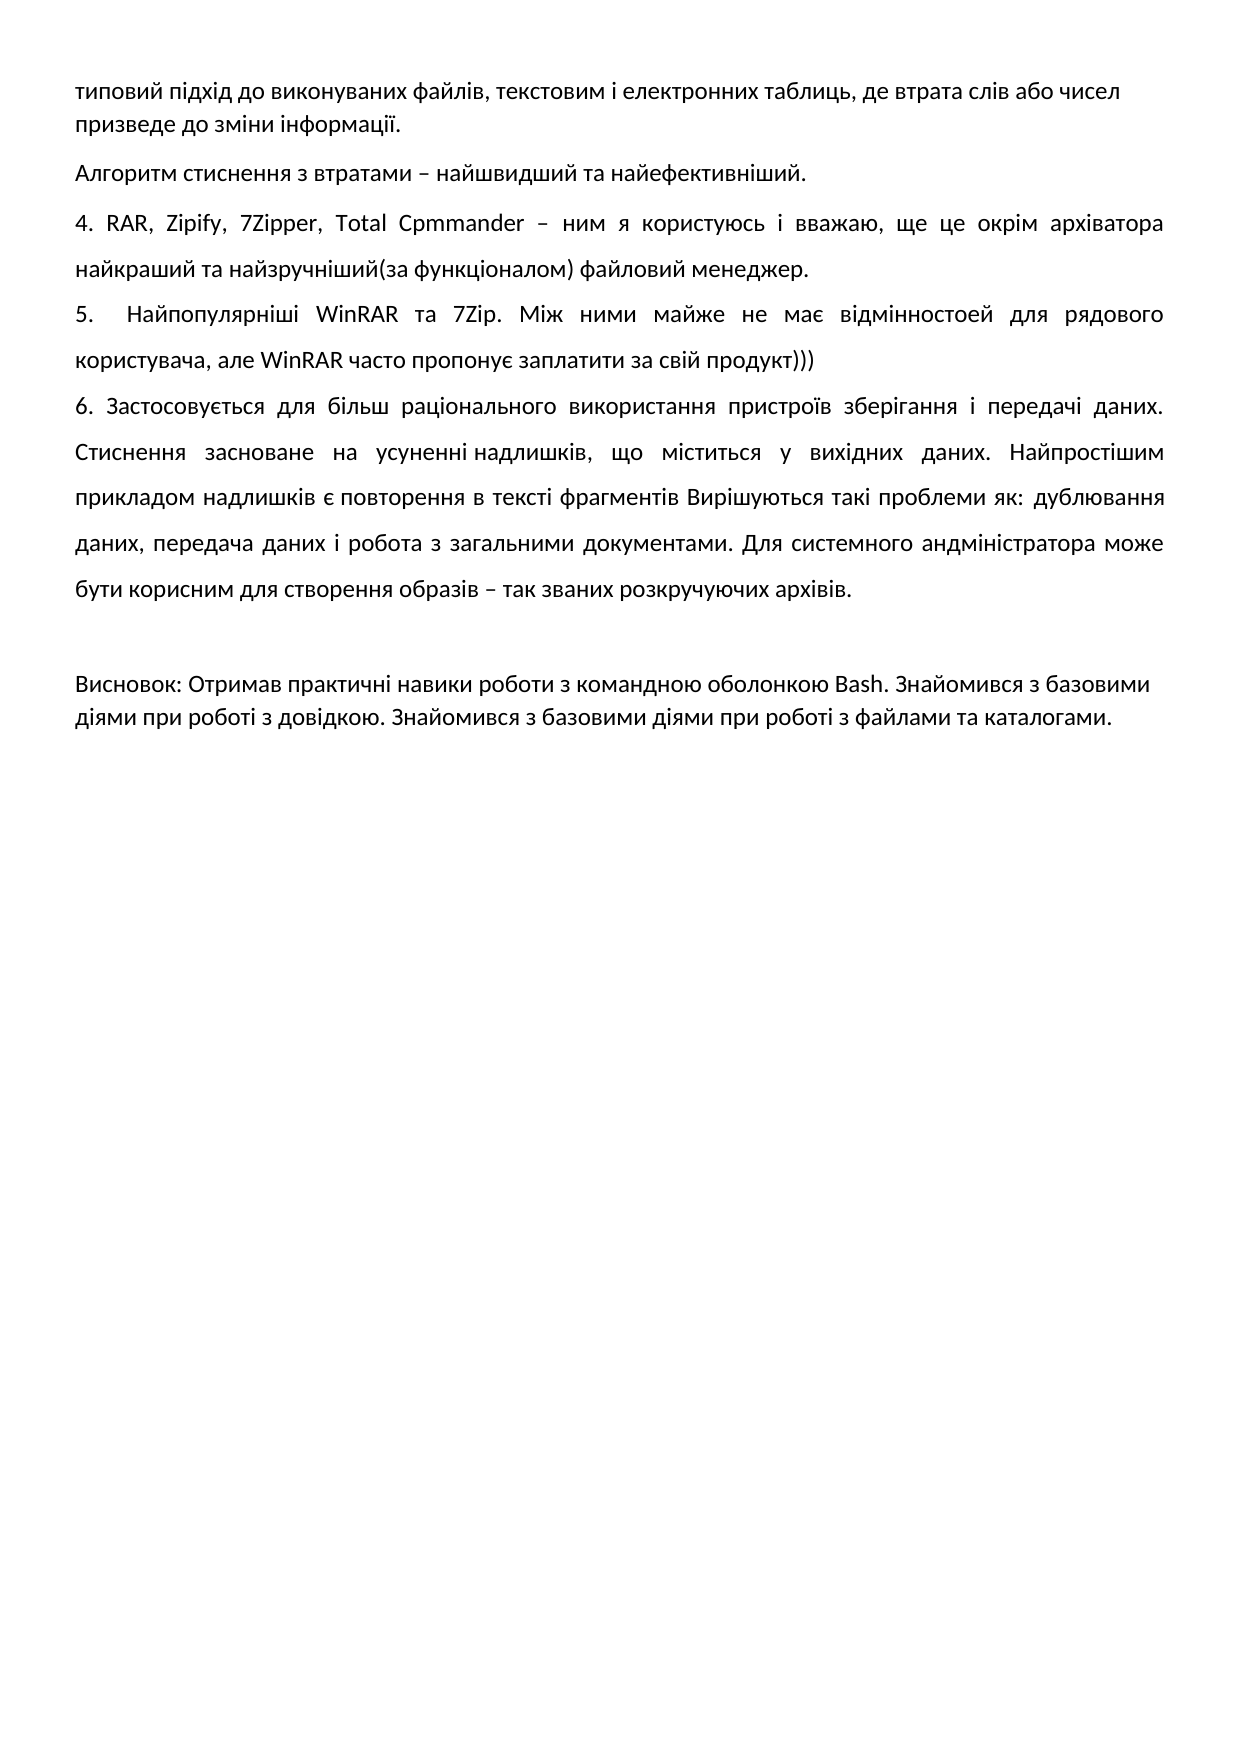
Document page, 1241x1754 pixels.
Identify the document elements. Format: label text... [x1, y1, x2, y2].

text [75, 75, 1165, 138]
text 6. Застосовується для більш раціонального використання пристроїв зберігання і передачі даних. Стиснення засноване на усуненні надлишків, що міститься у вихідних даних. Найпростішим прикладом надлишків є повторення в тексті фрагментів Вирішуються такі проблеми як: дублювання даних, передача даних і робота з загальними документами. Для системного андміністратора може бути корисним для створення образів – так званих розкручуючих архівів. [75, 390, 1165, 603]
text Алгоритм стиснення з втратами – найшвидший та найефективніший. [75, 157, 1165, 188]
text 5. Найпопулярніші WinRAR та 7Zip. Між ними майже не має відмінностоей для рядового користувача, але WinRAR часто пропонує заплатити за свій продукт))) [75, 298, 1165, 375]
text Висновок: Отримав практичні навики роботи з командною оболонкою Bash. Знайомився з базовими діями при роботі з довідкою. Знайомився з базовими діями при роботі з файлами та каталогами. [75, 668, 1165, 732]
text 4. RAR, Zipify, 7Zipper, Total Cpmmander – ним я користуюсь і вважаю, ще це окрім архіватора найкраший та найзручніший(за функціоналом) файловий менеджер. [75, 207, 1165, 283]
